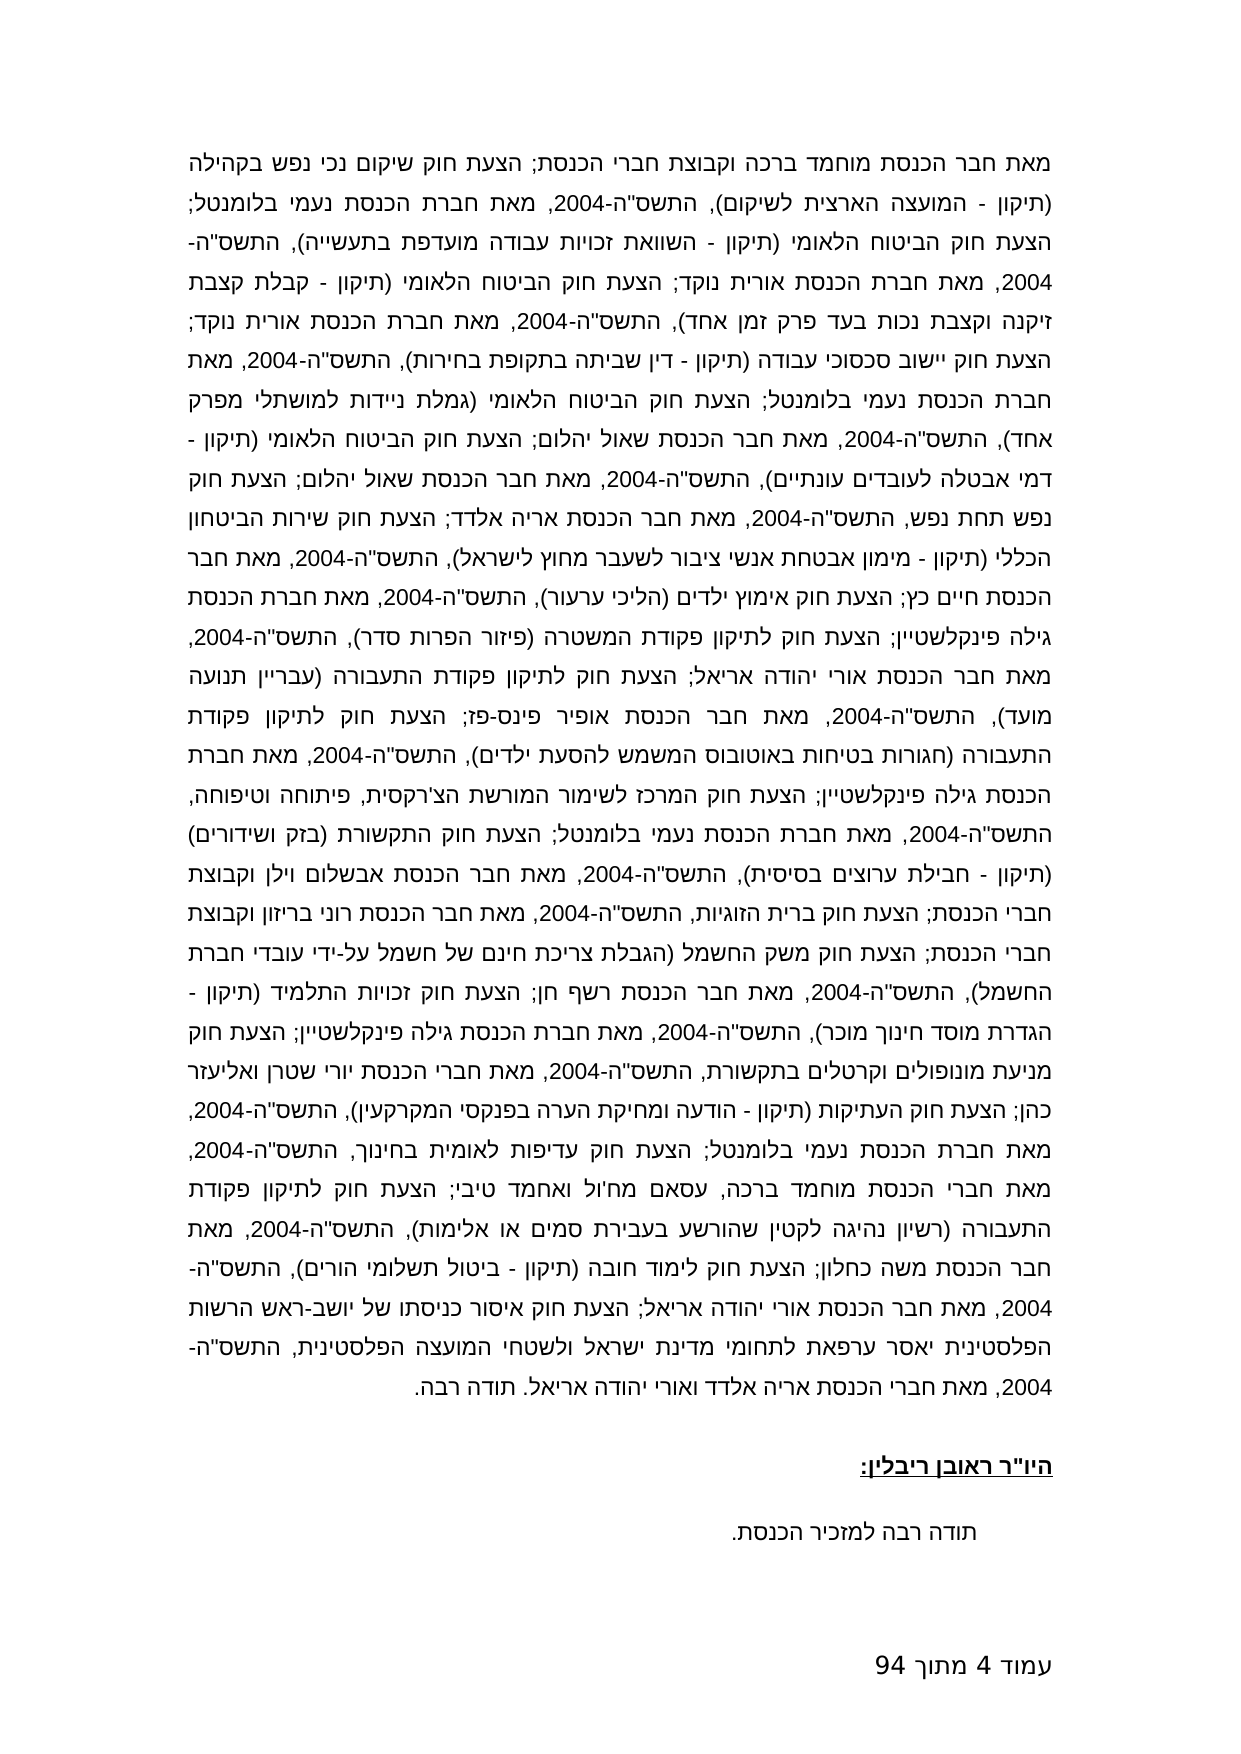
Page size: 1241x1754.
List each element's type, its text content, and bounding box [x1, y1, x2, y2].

text היו"ר ראובן ריבלין: [187, 1453, 1053, 1479]
text תודה רבה למזכיר הכנסת. [187, 1519, 1053, 1545]
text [187, 150, 1053, 1400]
